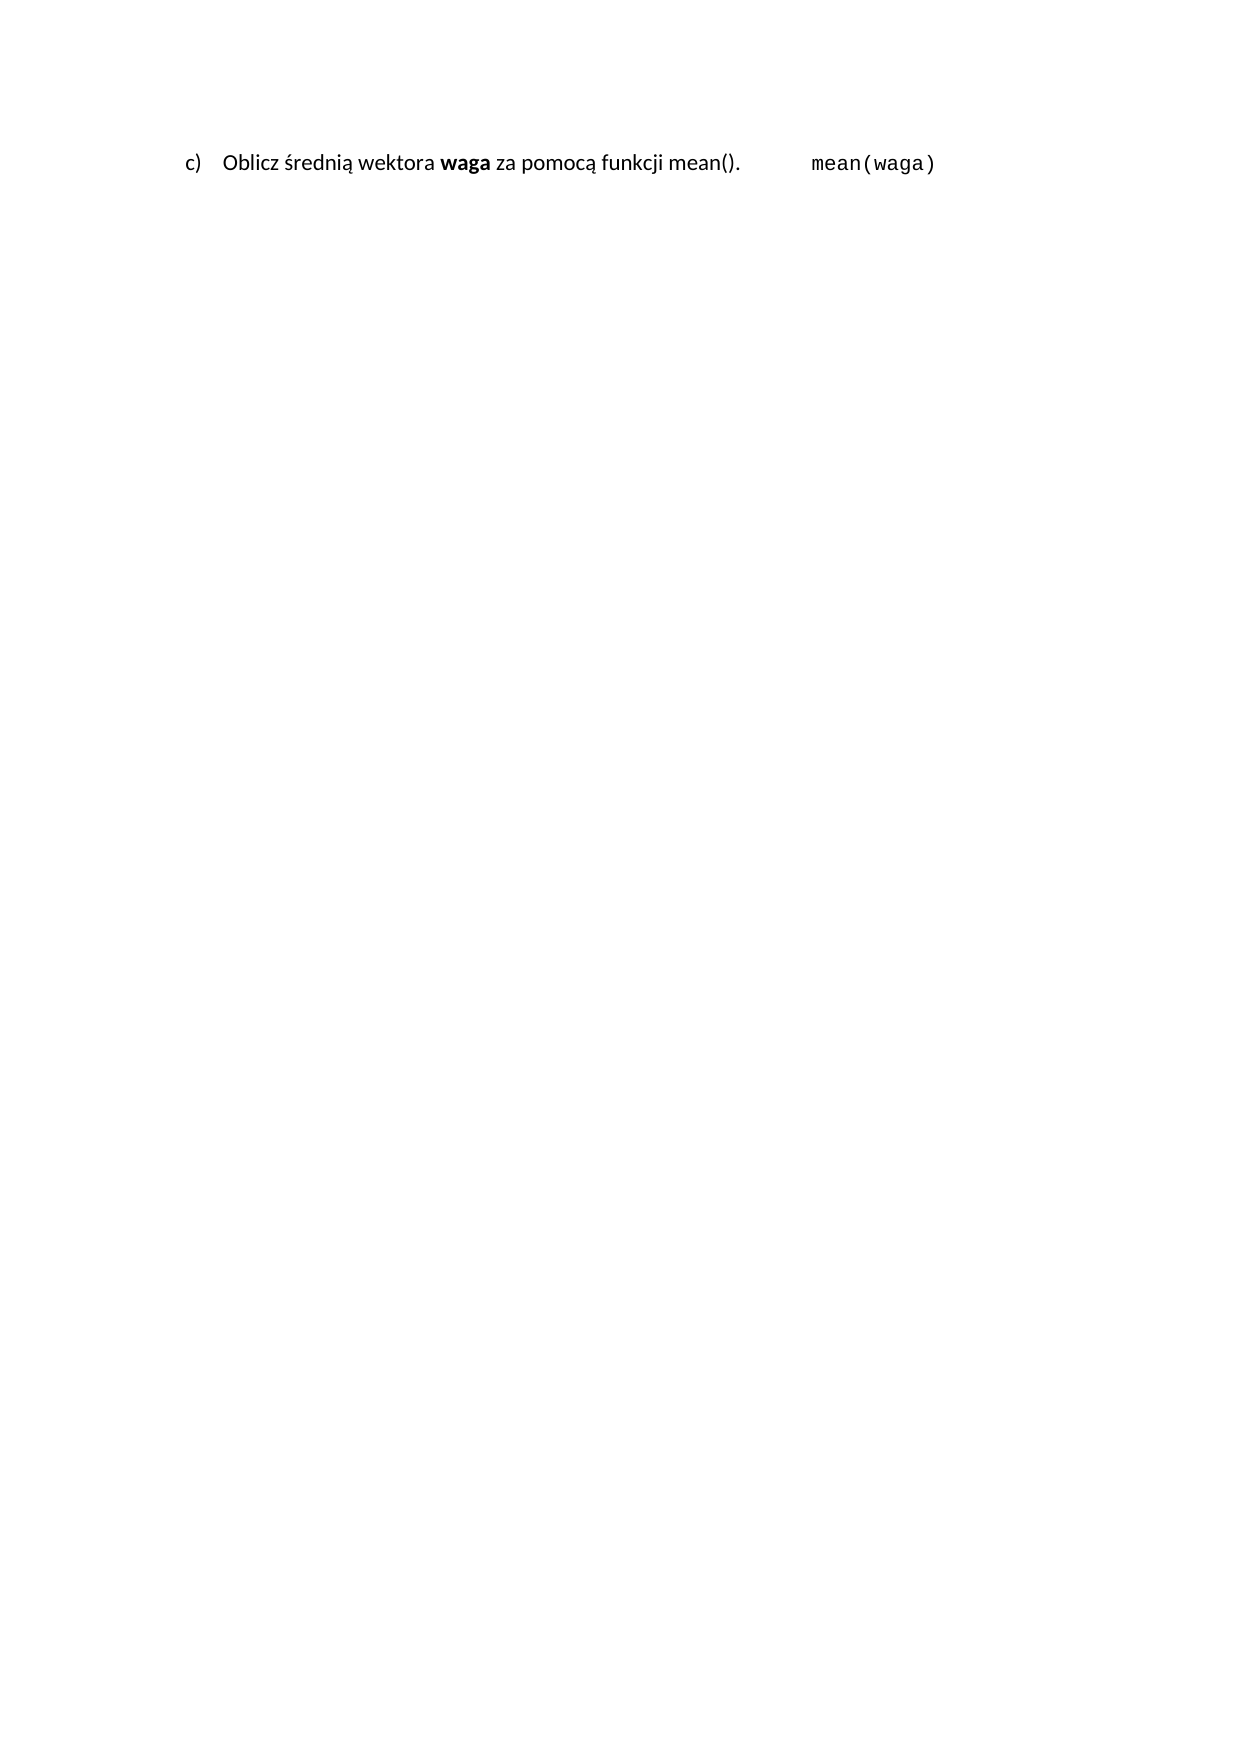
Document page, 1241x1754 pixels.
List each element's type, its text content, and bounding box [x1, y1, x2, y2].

list Oblicz średnią wektora waga za pomocą funkcji mean(). mean(waga) [185, 148, 1093, 176]
